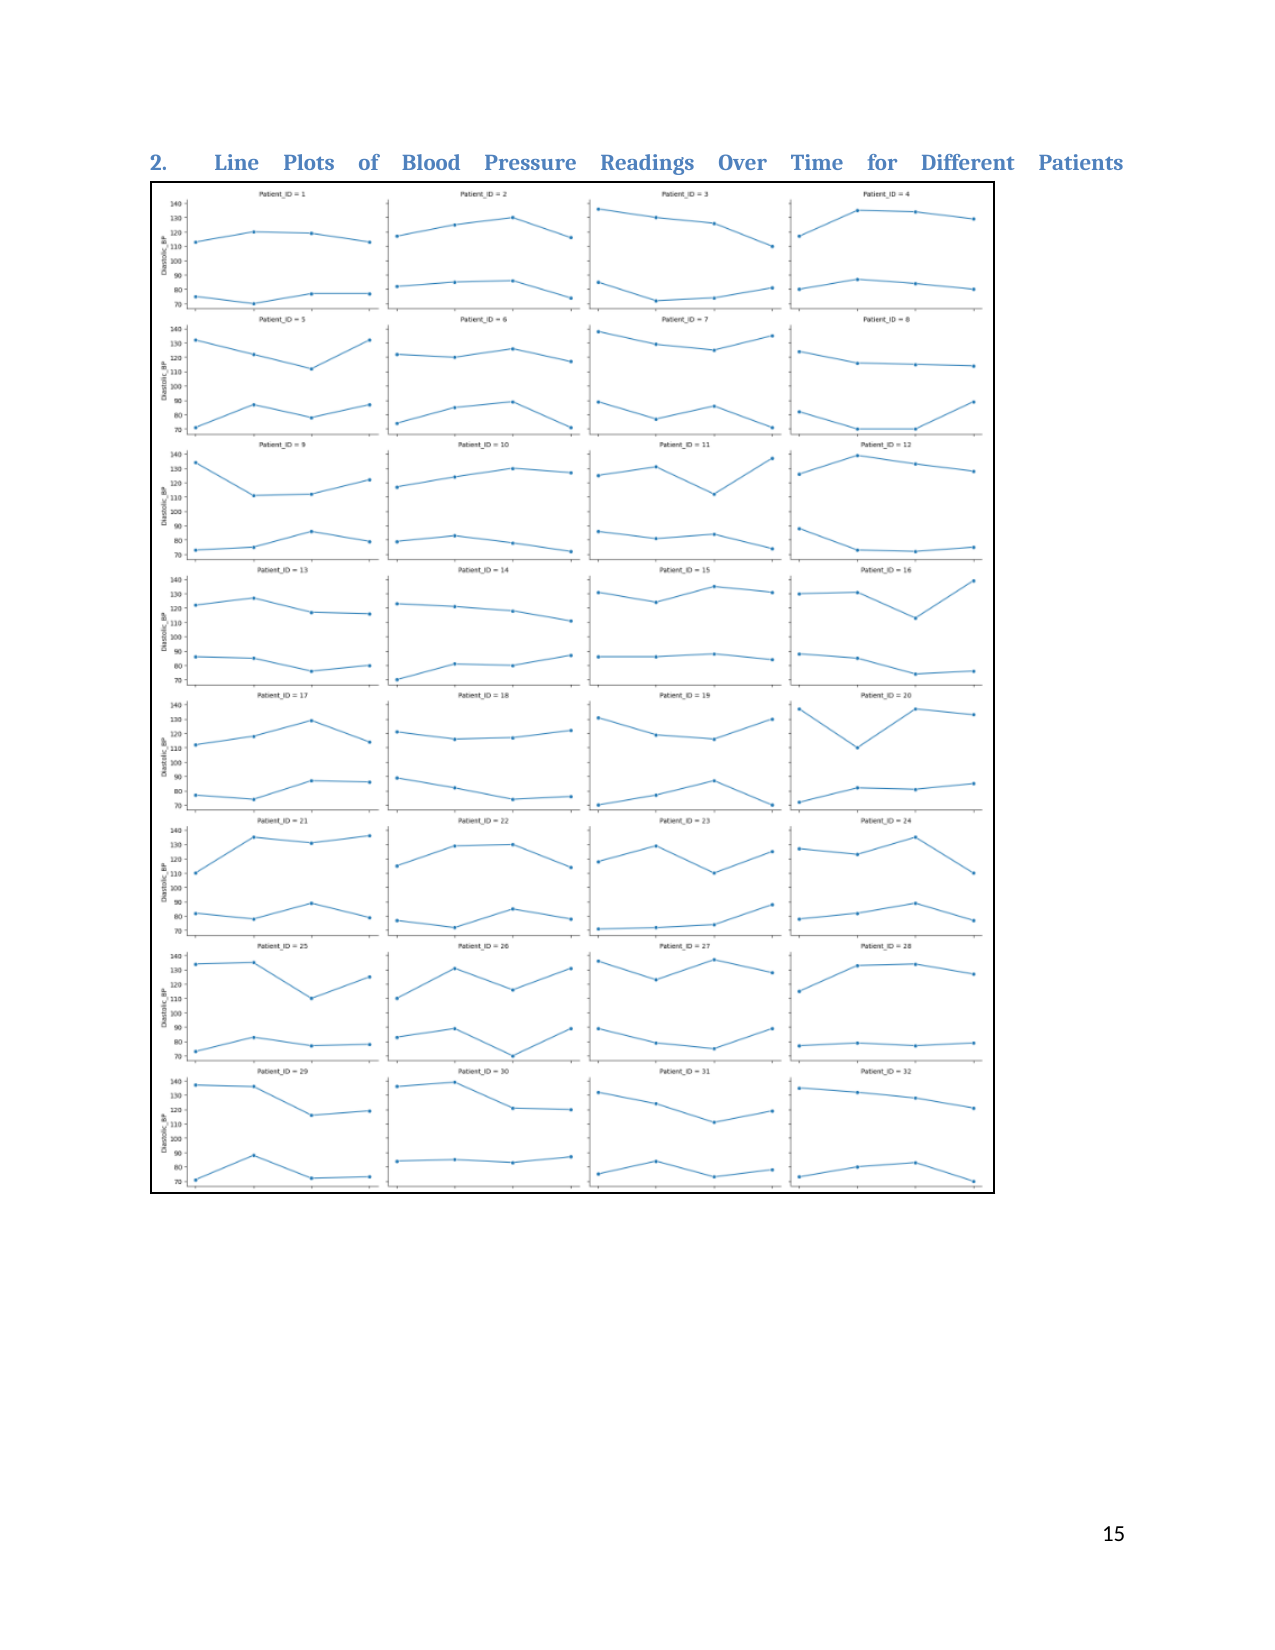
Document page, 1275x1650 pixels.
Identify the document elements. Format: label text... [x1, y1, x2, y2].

picture [152, 183, 993, 1192]
